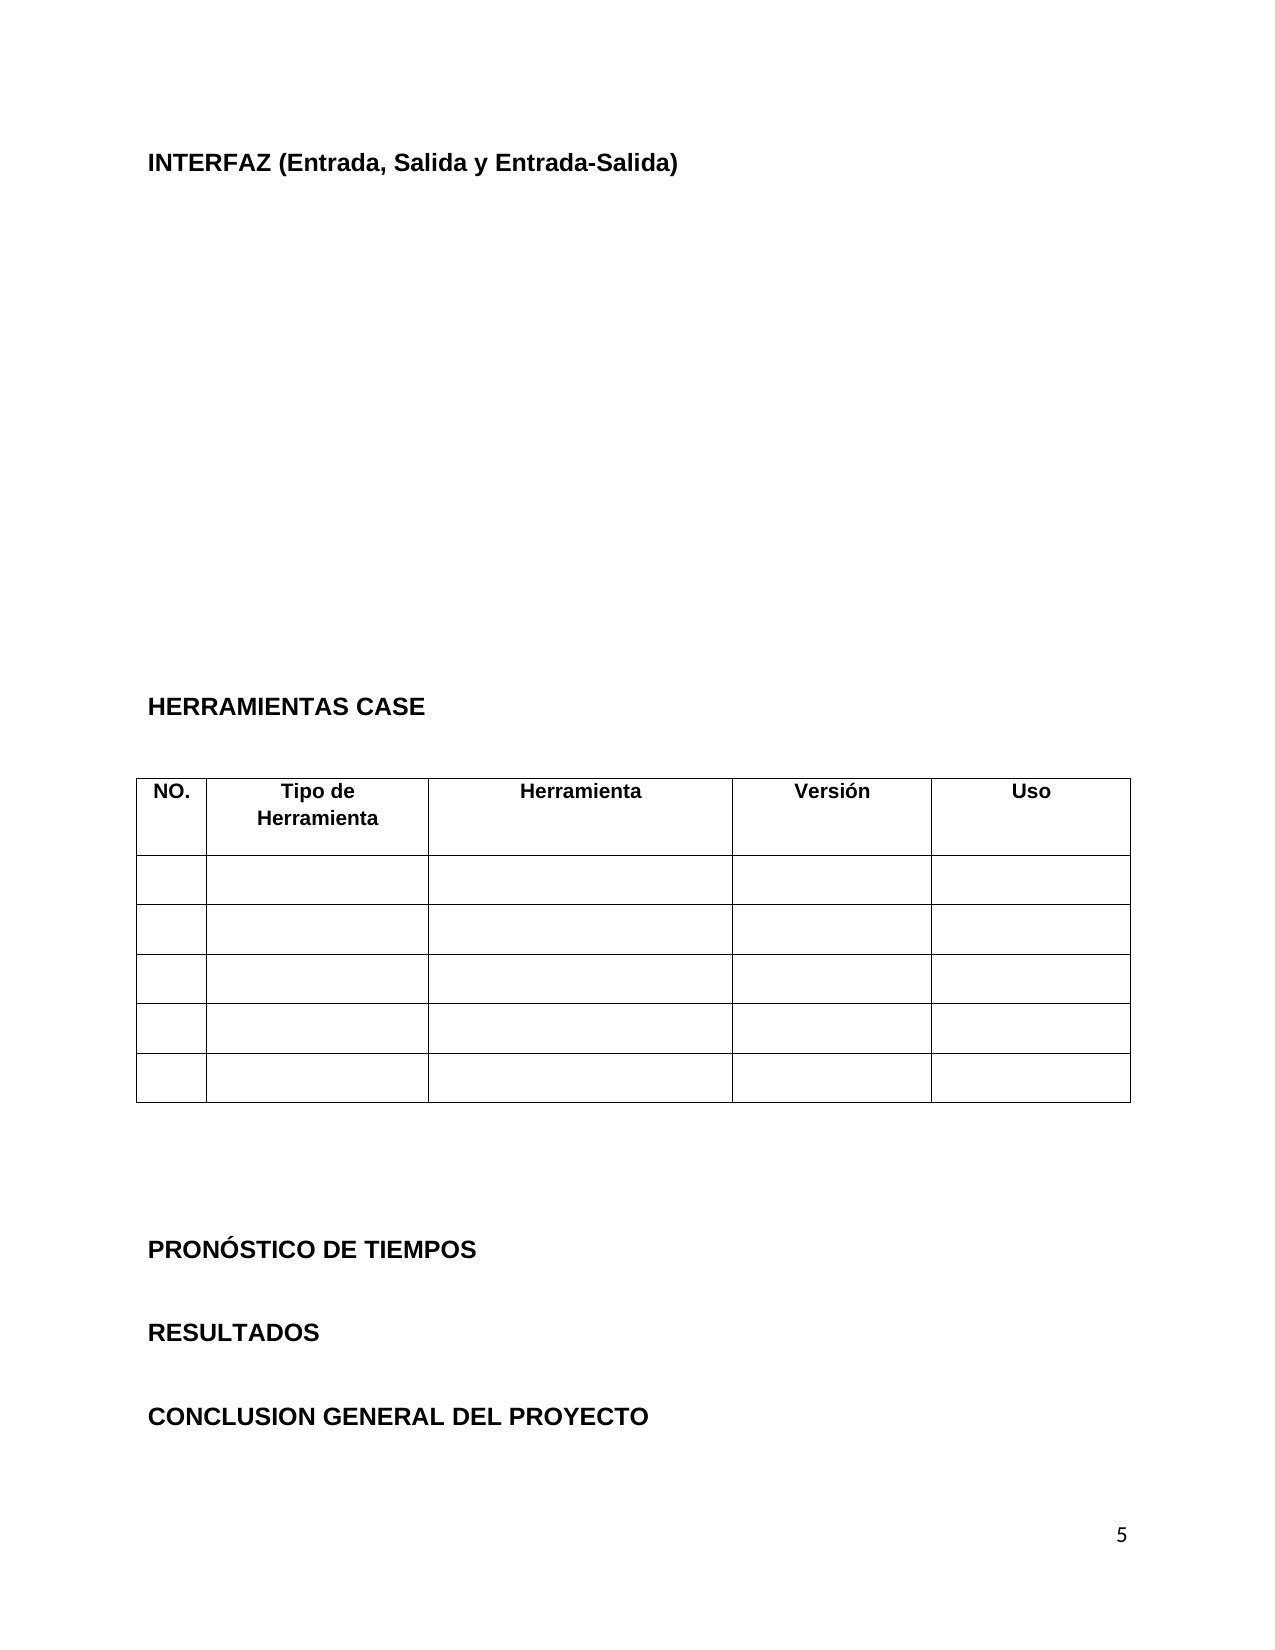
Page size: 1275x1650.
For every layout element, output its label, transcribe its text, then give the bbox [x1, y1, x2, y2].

table_cell [137, 856, 206, 904]
table_cell [207, 1004, 428, 1052]
table_header Uso [932, 779, 1130, 855]
table_cell [932, 905, 1130, 954]
table_header Versión [733, 779, 931, 855]
table_cell [932, 955, 1130, 1003]
table_header Tipo de Herramienta [207, 779, 428, 855]
table_cell [733, 856, 931, 904]
table_header NO. [137, 779, 206, 855]
table_cell [733, 1054, 931, 1102]
table_cell [137, 955, 206, 1003]
table_cell [733, 1004, 931, 1052]
table_cell [429, 905, 732, 954]
subtitle PRONÓSTICO DE TIEMPOS [148, 1235, 1127, 1264]
table_cell [207, 955, 428, 1003]
table_cell [733, 905, 931, 954]
subtitle CONCLUSION GENERAL DEL PROYECTO [148, 1401, 1127, 1430]
subtitle INTERFAZ (Entrada, Salida y Entrada-Salida) [148, 148, 1127, 176]
table_cell [137, 1004, 206, 1052]
table_cell [137, 1054, 206, 1102]
table_cell [207, 905, 428, 954]
table_cell [429, 1054, 732, 1102]
table_cell [733, 955, 931, 1003]
table_cell [932, 856, 1130, 904]
table_header Herramienta [429, 779, 732, 855]
table_cell [429, 955, 732, 1003]
subtitle RESULTADOS [148, 1318, 1127, 1347]
table_cell [207, 1054, 428, 1102]
table_cell [429, 1004, 732, 1052]
subtitle HERRAMIENTAS CASE [148, 692, 1127, 720]
table_cell [137, 905, 206, 954]
table_cell [932, 1054, 1130, 1102]
table_cell [207, 856, 428, 904]
table_cell [932, 1004, 1130, 1052]
table_cell [429, 856, 732, 904]
